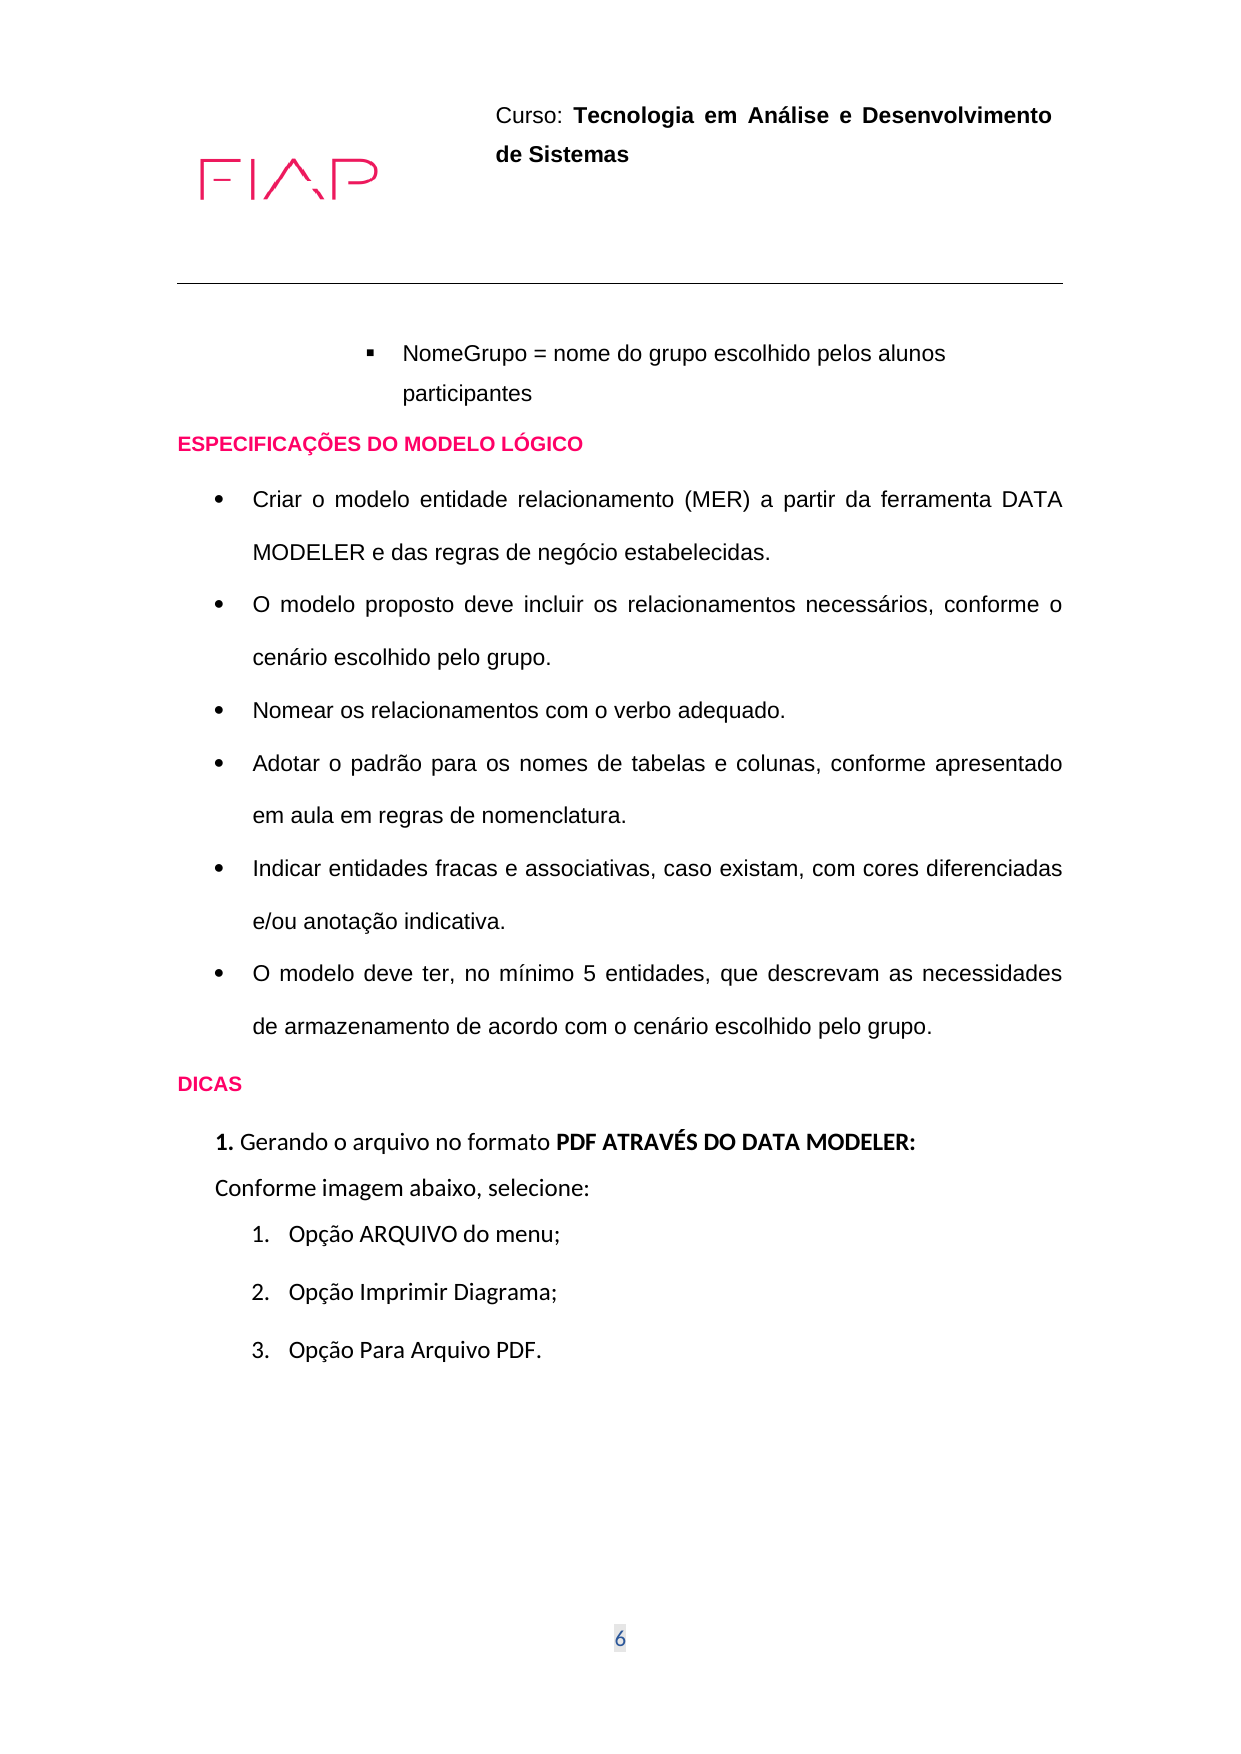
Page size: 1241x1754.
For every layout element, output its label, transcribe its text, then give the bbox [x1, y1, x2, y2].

list Indicar entidades fracas e associativas, caso existam, com cores diferenciadas e/ou anotação indicativa. [215, 855, 1063, 934]
list Adotar o padrão para os nomes de tabelas e colunas, conforme apresentado em aula em regras de nomenclatura. [215, 749, 1063, 829]
text 1. Gerando o arquivo no formato PDF ATRAVÉS DO DATA MODELER: [177, 1126, 1063, 1157]
list Nomear os relacionamentos com o verbo adequado. [215, 697, 1063, 723]
list Criar o modelo entidade relacionamento (MER) a partir da ferramenta DATA MODELER e das regras de negócio estabelecidas. [215, 486, 1063, 565]
list O modelo proposto deve incluir os relacionamentos necessários, conforme o cenário escolhido pelo grupo. [215, 591, 1063, 671]
list Opção ARQUIVO do menu; [251, 1218, 1063, 1248]
list Opção Para Arquivo PDF. [251, 1334, 1063, 1365]
picture [188, 149, 390, 209]
text ESPECIFICAÇÕES DO MODELO LÓGICO [177, 432, 1063, 456]
list O modelo deve ter, no mínimo 5 entidades, que descrevam as necessidades de armazenamento de acordo com o cenário escolhido pelo grupo. [215, 960, 1063, 1039]
text DICAS [177, 1072, 1063, 1096]
text Conforme imagem abaixo, selecione: [177, 1172, 1063, 1202]
list Opção Imprimir Diagrama; [251, 1276, 1063, 1306]
list NomeGrupo = nome do grupo escolhido pelos alunos participantes [365, 340, 1063, 406]
